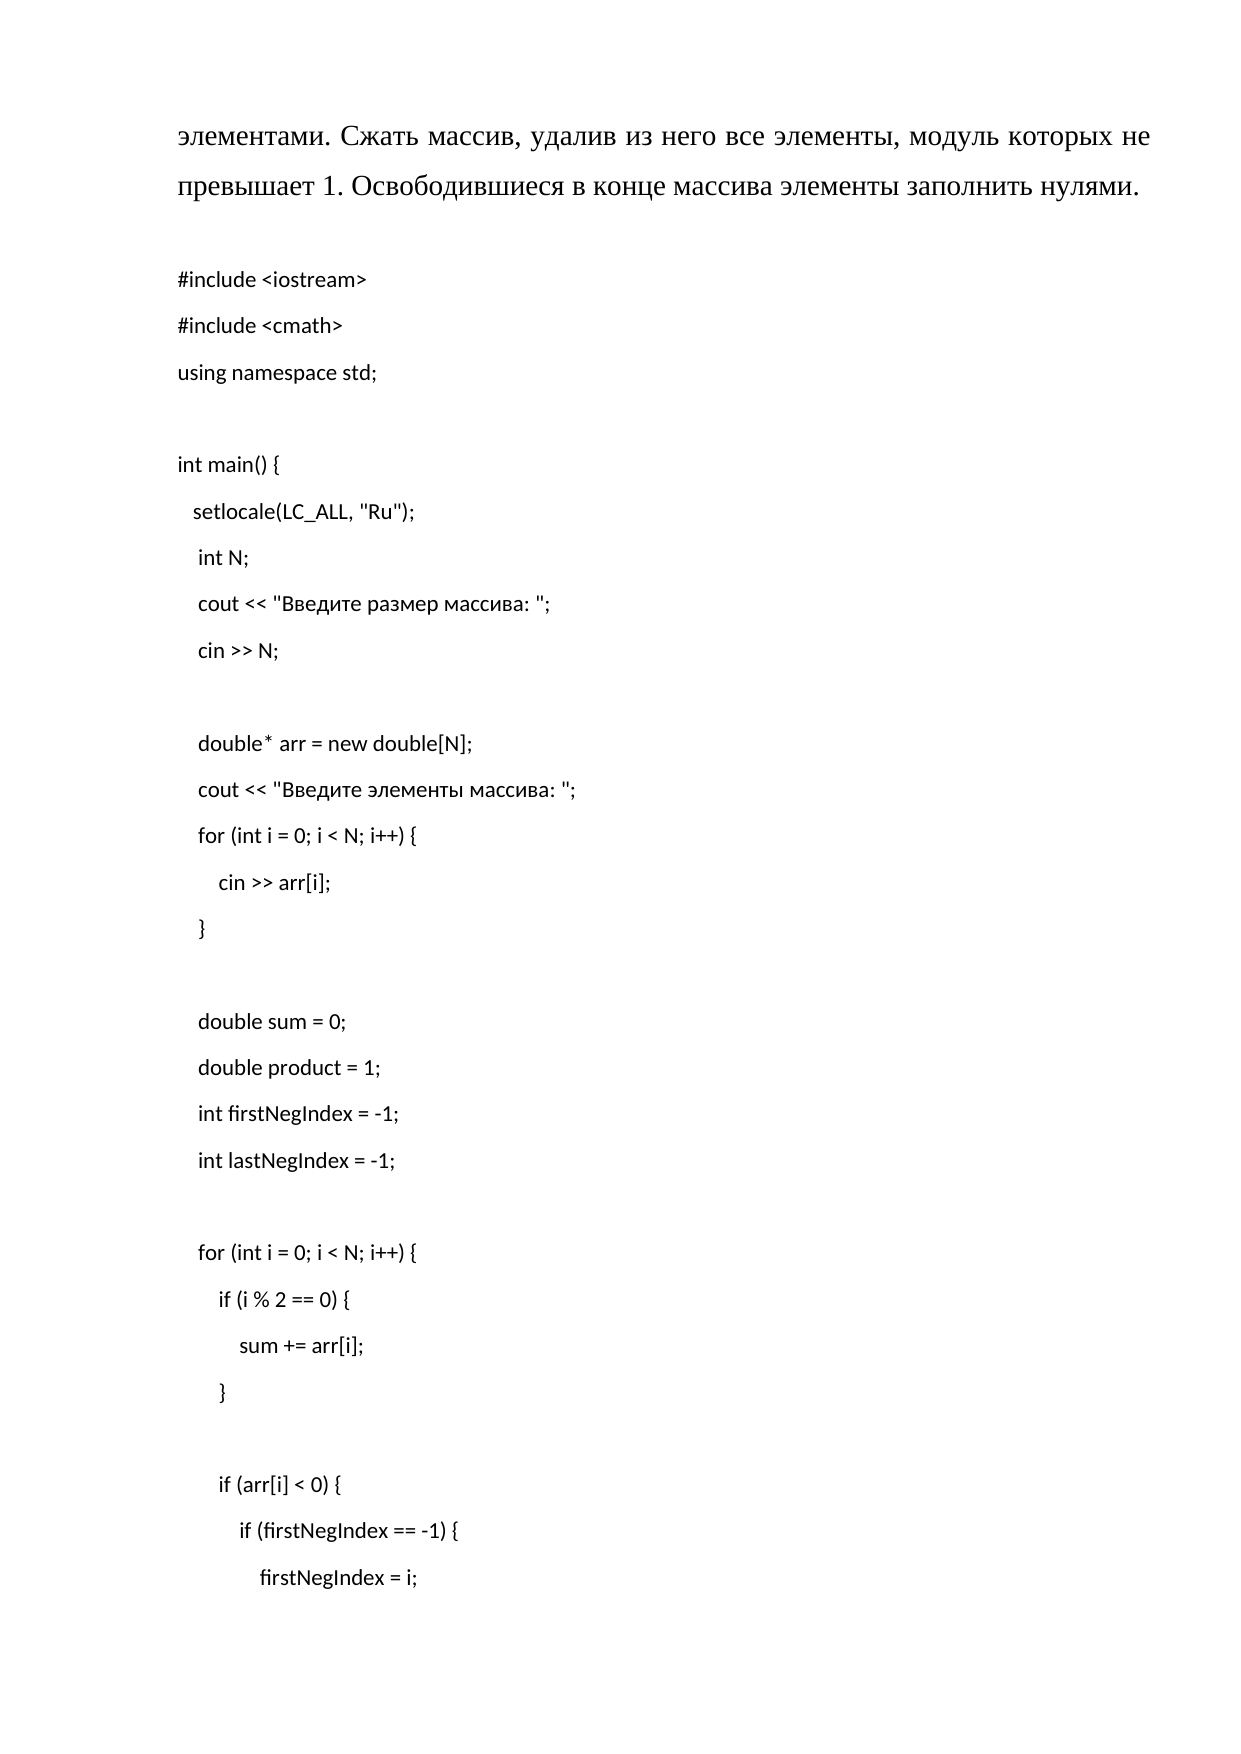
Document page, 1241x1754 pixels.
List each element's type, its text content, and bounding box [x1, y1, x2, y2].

text if (firstNegIndex == -1) { [177, 1517, 1152, 1545]
text double sum = 0; [177, 1007, 1152, 1035]
text cout << "Введите размер массива: "; [177, 589, 1152, 618]
text int N; [177, 543, 1152, 571]
text int lastNegIndex = -1; [177, 1146, 1152, 1174]
text using namespace std; [177, 358, 1152, 386]
text sum += arr[i]; [177, 1331, 1152, 1359]
text cin >> N; [177, 636, 1152, 664]
text double product = 1; [177, 1053, 1152, 1081]
text if (arr[i] < 0) { [177, 1470, 1152, 1498]
text for (int i = 0; i < N; i++) { [177, 821, 1152, 849]
text int main() { [177, 451, 1152, 478]
text } [177, 914, 1152, 942]
text firstNegIndex = i; [177, 1563, 1152, 1591]
text cin >> arr[i]; [177, 868, 1152, 896]
text double* arr = new double[N]; [177, 729, 1152, 757]
text #include <iostream> [177, 265, 1152, 293]
text int firstNegIndex = -1; [177, 1099, 1152, 1127]
text setlocale(LC_ALL, "Ru"); [177, 497, 1152, 525]
text cout << "Введите элементы массива: "; [177, 775, 1152, 803]
text } [177, 1378, 1152, 1406]
text for (int i = 0; i < N; i++) { [177, 1238, 1152, 1267]
text #include <cmath> [177, 311, 1152, 339]
text if (i % 2 == 0) { [177, 1285, 1152, 1313]
